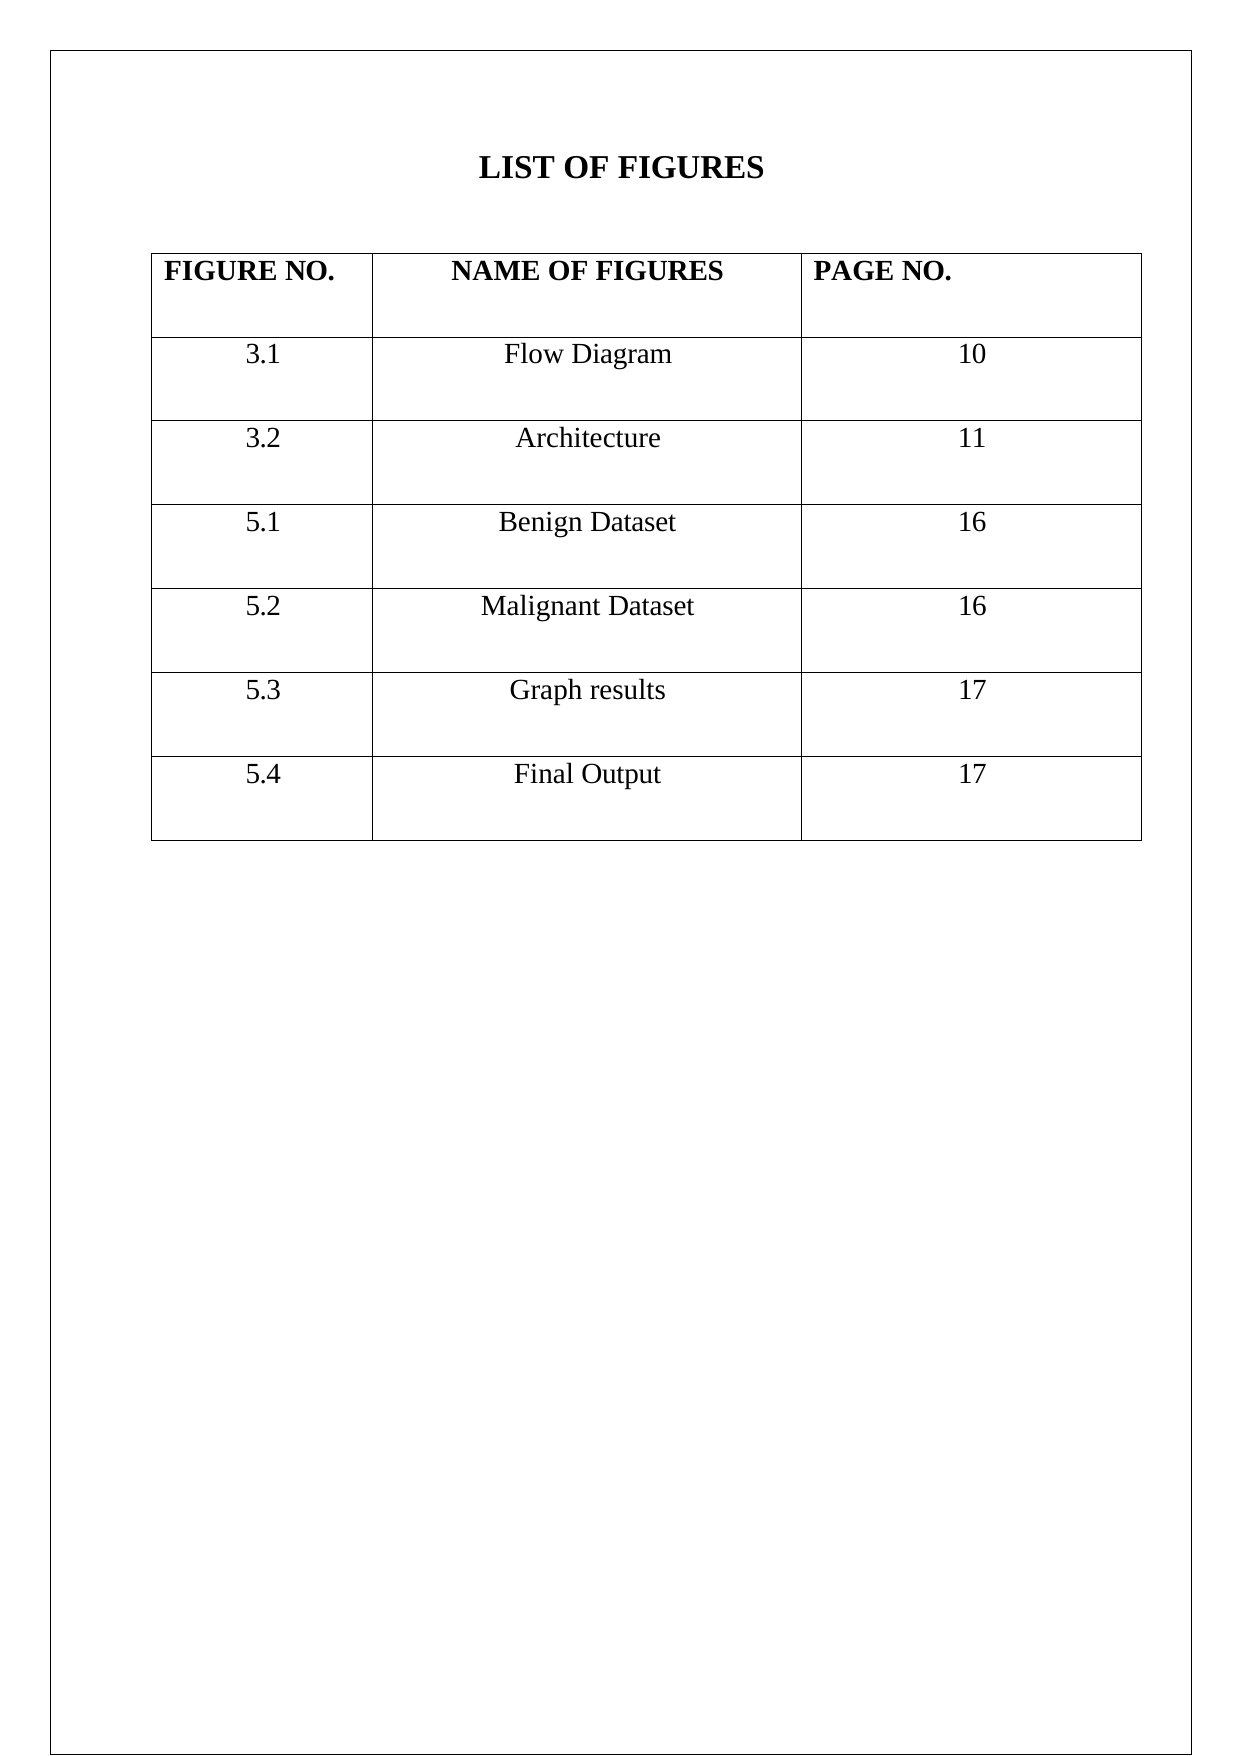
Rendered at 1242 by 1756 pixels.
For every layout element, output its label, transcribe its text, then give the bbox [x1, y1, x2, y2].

table_cell 5.2 [152, 589, 372, 672]
table_header NAME OF FIGURES [373, 254, 801, 337]
table_cell 3.2 [152, 421, 372, 504]
table_cell Malignant Dataset [373, 589, 801, 672]
table_cell 11 [802, 421, 1141, 504]
table_header FIGURE NO. [152, 254, 372, 337]
table_cell Graph results [373, 673, 801, 756]
table_cell Final Output [373, 757, 801, 840]
text LIST OF FIGURES [138, 148, 1105, 186]
table_cell 5.1 [152, 505, 372, 588]
table_cell Architecture [373, 421, 801, 504]
table_cell 16 [802, 505, 1141, 588]
table_cell 5.3 [152, 673, 372, 756]
table_header PAGE NO. [802, 254, 1141, 337]
table_cell 16 [802, 589, 1141, 672]
table_cell 10 [802, 338, 1141, 420]
table_cell Benign Dataset [373, 505, 801, 588]
table_cell Flow Diagram [373, 338, 801, 420]
table_cell 3.1 [152, 338, 372, 420]
table_cell 17 [802, 757, 1141, 840]
table_cell 17 [802, 673, 1141, 756]
table_cell 5.4 [152, 757, 372, 840]
